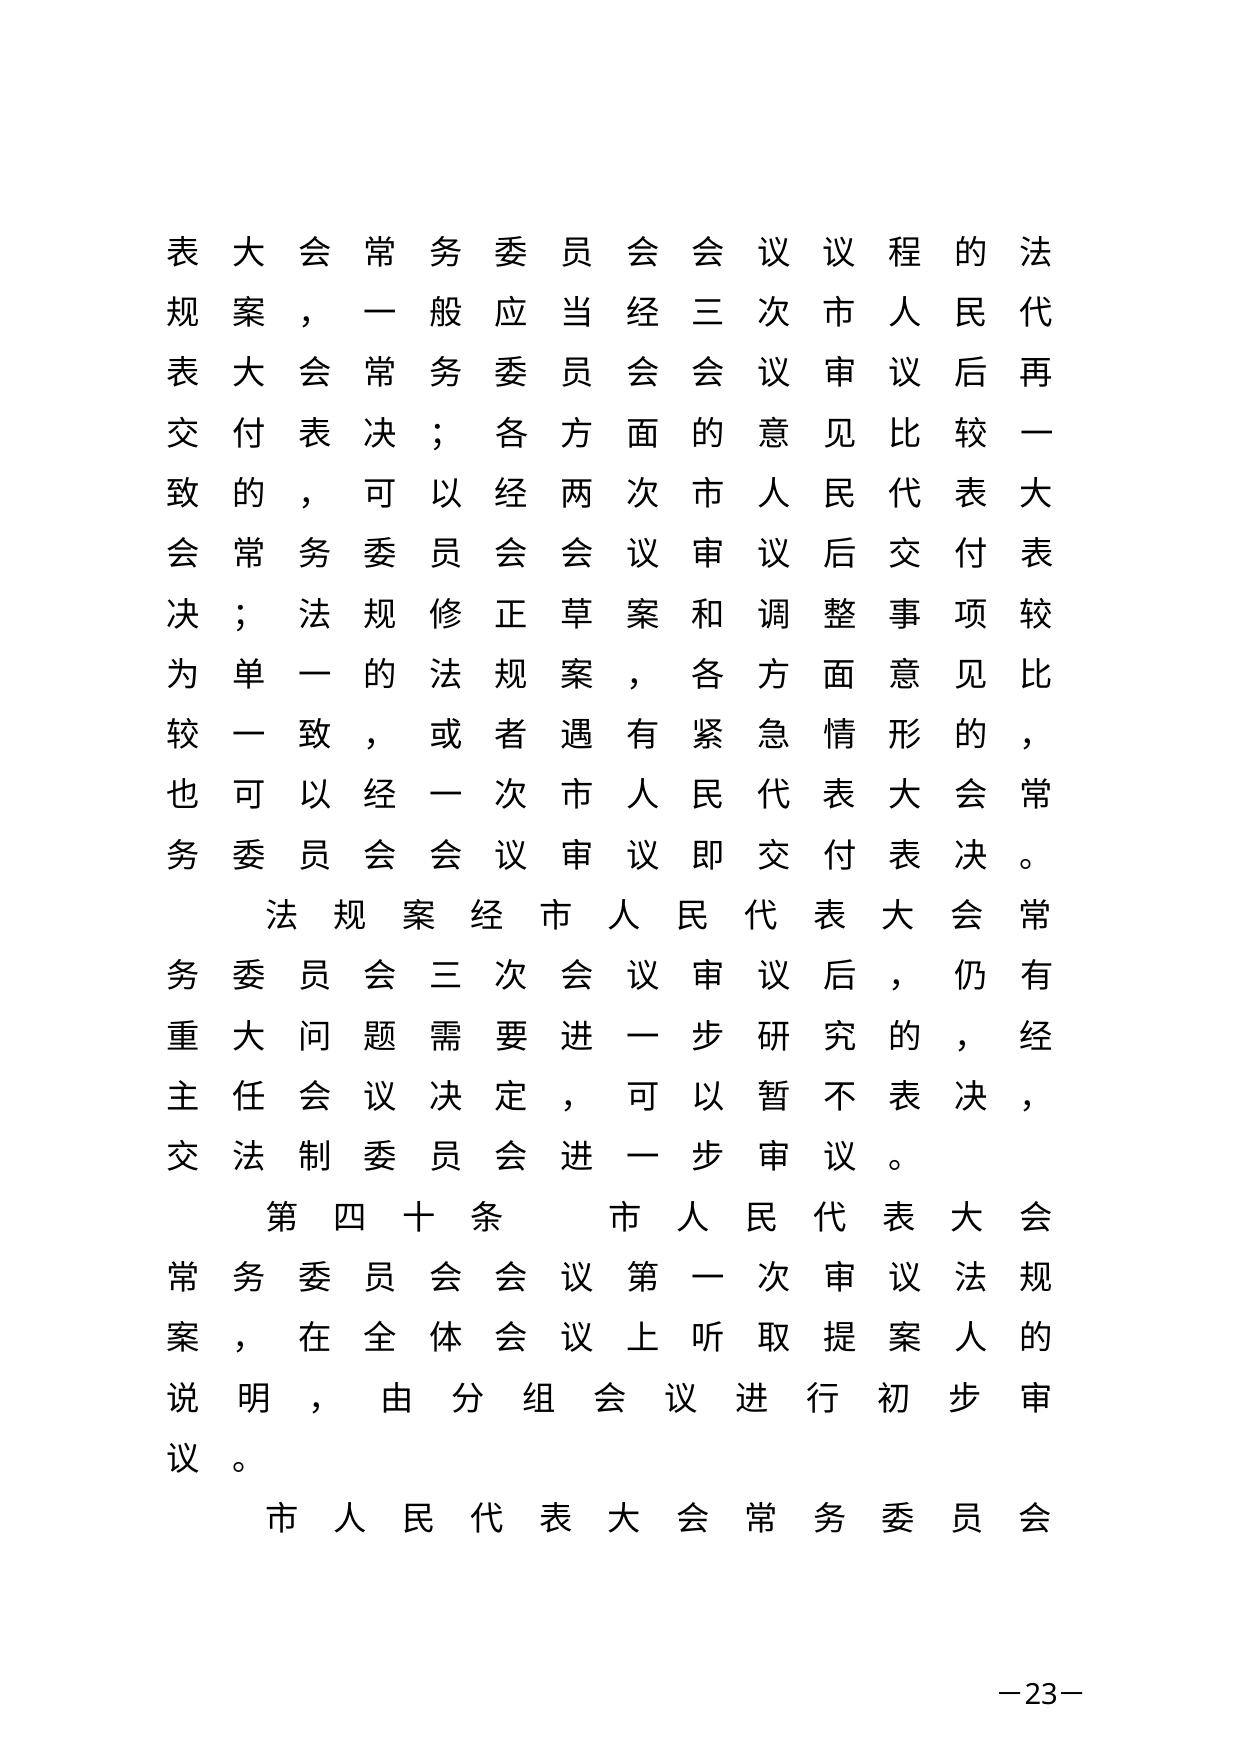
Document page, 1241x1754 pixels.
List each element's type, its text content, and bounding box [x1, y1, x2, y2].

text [167, 219, 1085, 883]
text 第四十条 市人民代表大会常务委员会会议第一次审议法规案，在全体会议上听取提案人的说明，由分组会议进行初步审议。 [167, 1184, 1085, 1486]
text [167, 1486, 1085, 1546]
text 法规案经市人民代表大会常务委员会三次会议审议后，仍有重大问题需要进一步研究的，经主任会议决定，可以暂不表决，交法制委员会进一步审议。 [167, 883, 1085, 1184]
